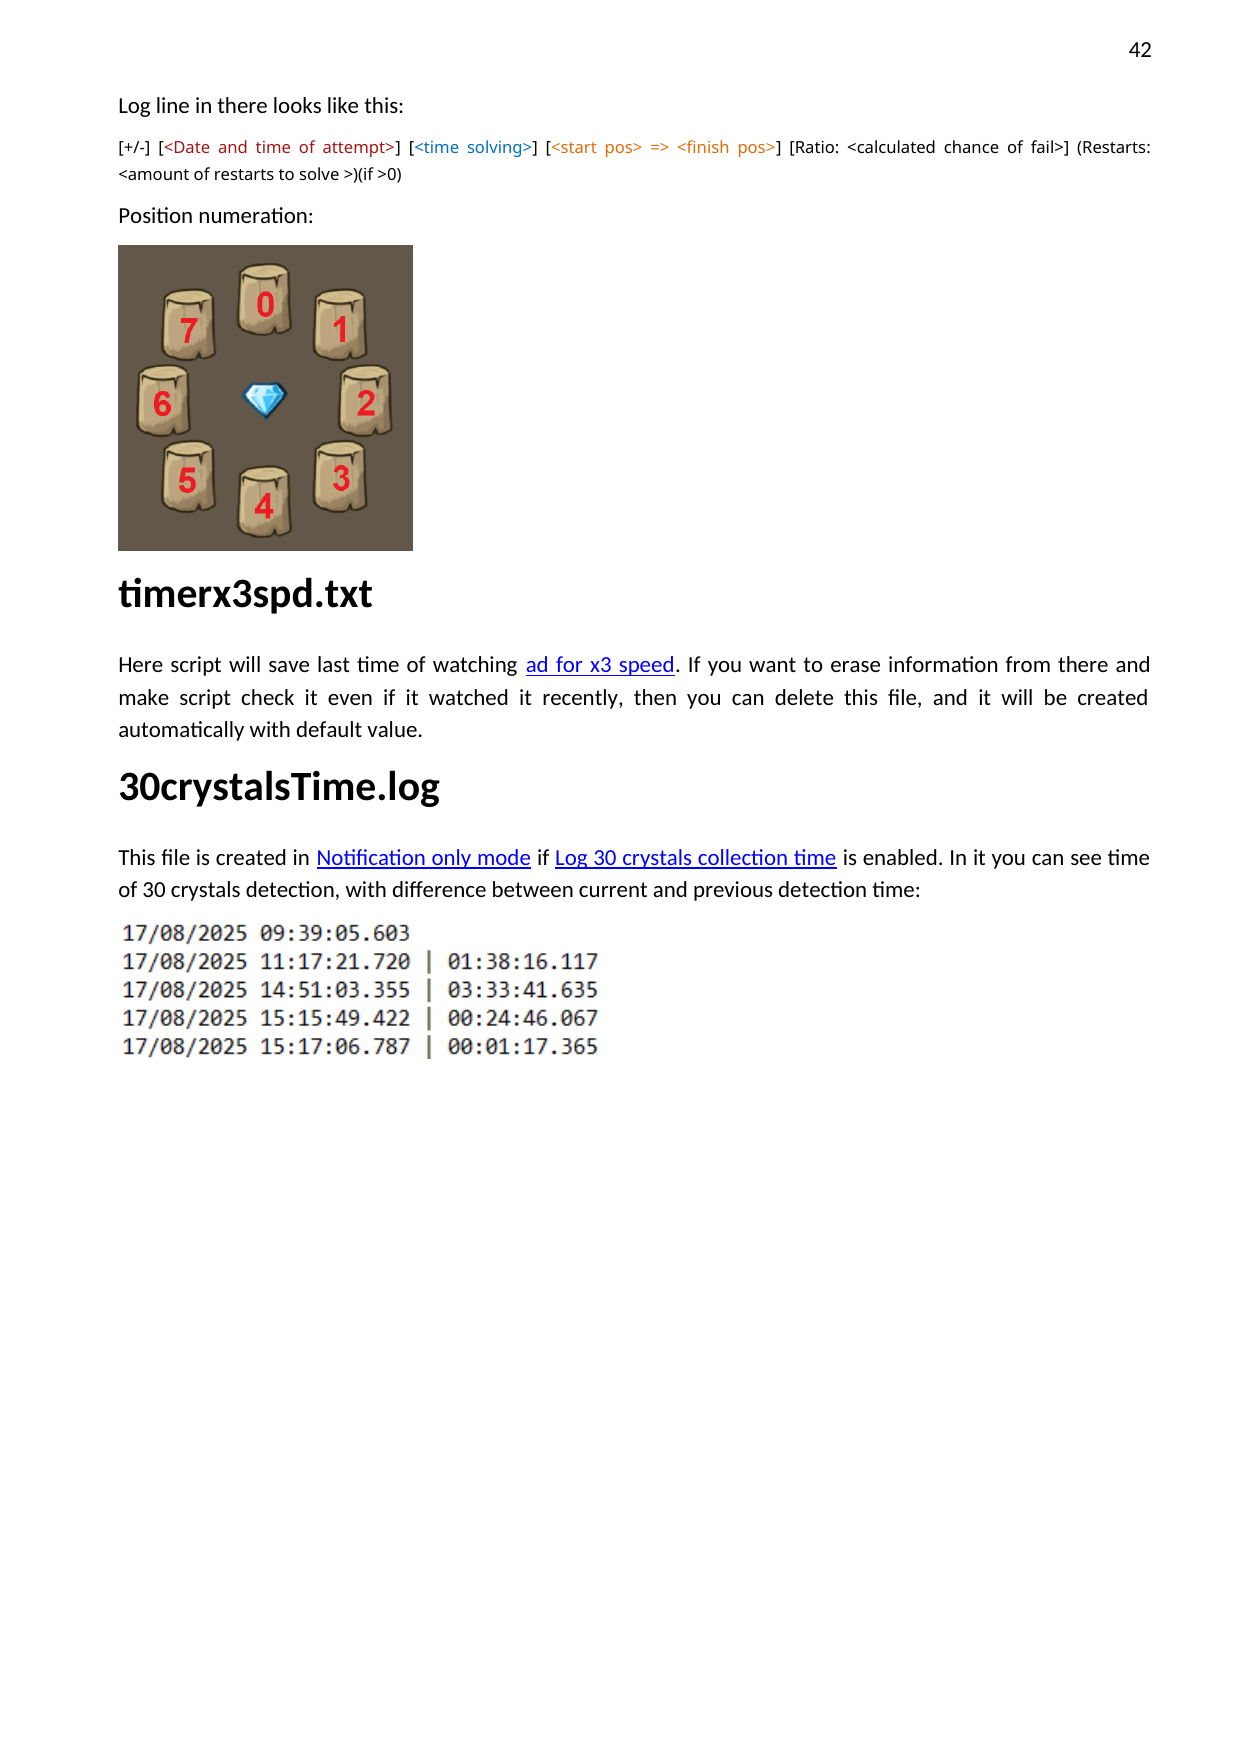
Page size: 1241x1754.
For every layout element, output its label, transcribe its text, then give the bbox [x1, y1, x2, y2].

picture [118, 920, 614, 1059]
text Position numeration: [118, 201, 1152, 229]
subtitle timerx3spd.txt [118, 567, 1152, 618]
text [+/-] [<Date and time of attempt>] [<time solving>] [<start pos> => <finish pos>] [Ratio: <calculated chance of fail>] (Restarts: <amount of restarts to solve >)(if >0) [118, 136, 1152, 185]
text Here script will save last time of watching ad for x3 speed. If you want to erase information from there and make script check it even if it watched it recently, then you can delete this file, and it will be created automatically with default value. [118, 651, 1152, 743]
text This file is created in Notification only mode if Log 30 crystals collection time is enabled. In it you can see time of 30 crystals detection, with difference between current and previous detection time: [118, 843, 1152, 903]
text Log line in there looks like this: [118, 91, 1152, 119]
subtitle 30crystalsTime.log [118, 760, 1152, 811]
picture [118, 245, 413, 551]
